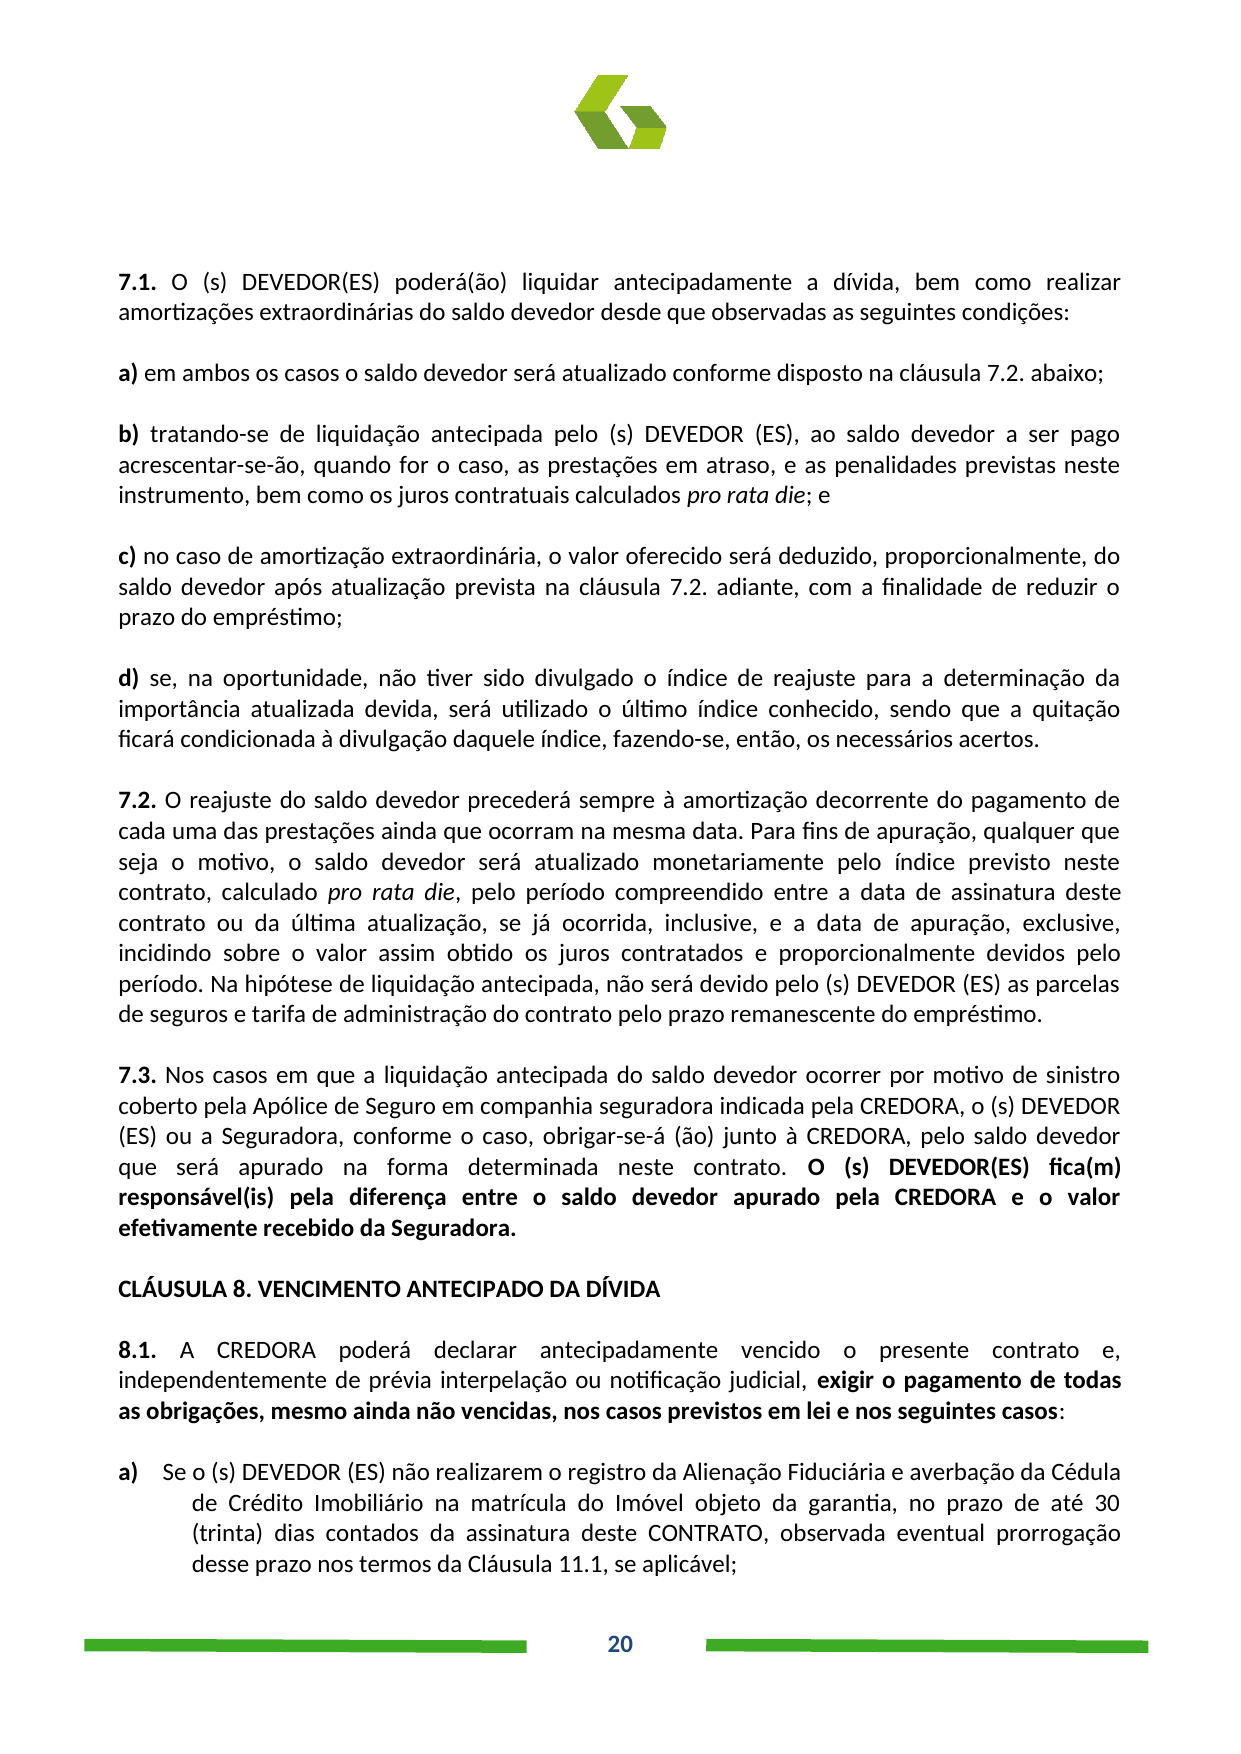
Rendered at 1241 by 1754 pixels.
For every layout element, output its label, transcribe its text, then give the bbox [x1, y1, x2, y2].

text b) tratando-se de liquidação antecipada pelo (s) DEVEDOR (ES), ao saldo devedor a ser pago acrescentar-se-ão, quando for o caso, as prestações em atraso, e as penalidades previstas neste instrumento, bem como os juros contratuais calculados pro rata die; e [118, 418, 1122, 510]
text 7.3. Nos casos em que a liquidação antecipada do saldo devedor ocorrer por motivo de sinistro coberto pela Apólice de Seguro em companhia seguradora indicada pela CREDORA, o (s) DEVEDOR (ES) ou a Seguradora, conforme o caso, obrigar-se-á (ão) junto à CREDORA, pelo saldo devedor que será apurado na forma determinada neste contrato. O (s) DEVEDOR(ES) fica(m) responsável(is) pela diferença entre o saldo devedor apurado pela CREDORA e o valor efetivamente recebido da Seguradora. [118, 1059, 1122, 1242]
list Se o (s) DEVEDOR (ES) não realizarem o registro da Alienação Fiduciária e averbação da Cédula de Crédito Imobiliário na matrícula do Imóvel objeto da garantia, no prazo de até 30 (trinta) dias contados da assinatura deste CONTRATO, observada eventual prorrogação desse prazo nos termos da Cláusula 11.1, se aplicável; [118, 1456, 1122, 1578]
text CLÁUSULA 8. VENCIMENTO ANTECIPADO DA DÍVIDA [118, 1273, 1122, 1303]
text 7.2. O reajuste do saldo devedor precederá sempre à amortização decorrente do pagamento de cada uma das prestações ainda que ocorram na mesma data. Para fins de apuração, qualquer que seja o motivo, o saldo devedor será atualizado monetariamente pelo índice previsto neste contrato, calculado pro rata die, pelo período compreendido entre a data de assinatura deste contrato ou da última atualização, se já ocorrida, inclusive, e a data de apuração, exclusive, incidindo sobre o valor assim obtido os juros contratados e proporcionalmente devidos pelo período. Na hipótese de liquidação antecipada, não será devido pelo (s) DEVEDOR (ES) as parcelas de seguros e tarifa de administração do contrato pelo prazo remanescente do empréstimo. [118, 785, 1122, 1029]
text 7.1. O (s) DEVEDOR(ES) poderá(ão) liquidar antecipadamente a dívida, bem como realizar amortizações extraordinárias do saldo devedor desde que observadas as seguintes condições: [118, 266, 1122, 327]
picture [574, 75, 667, 149]
text a) em ambos os casos o saldo devedor será atualizado conforme disposto na cláusula 7.2. abaixo; [118, 357, 1122, 388]
text d) se, na oportunidade, não tiver sido divulgado o índice de reajuste para a determinação da importância atualizada devida, será utilizado o último índice conhecido, sendo que a quitação ficará condicionada à divulgação daquele índice, fazendo-se, então, os necessários acertos. [118, 663, 1122, 754]
text c) no caso de amortização extraordinária, o valor oferecido será deduzido, proporcionalmente, do saldo devedor após atualização prevista na cláusula 7.2. adiante, com a finalidade de reduzir o prazo do empréstimo; [118, 541, 1122, 632]
text 8.1. A CREDORA poderá declarar antecipadamente vencido o presente contrato e, independentemente de prévia interpelação ou notificação judicial, exigir o pagamento de todas as obrigações, mesmo ainda não vencidas, nos casos previstos em lei e nos seguintes casos: [118, 1334, 1122, 1426]
